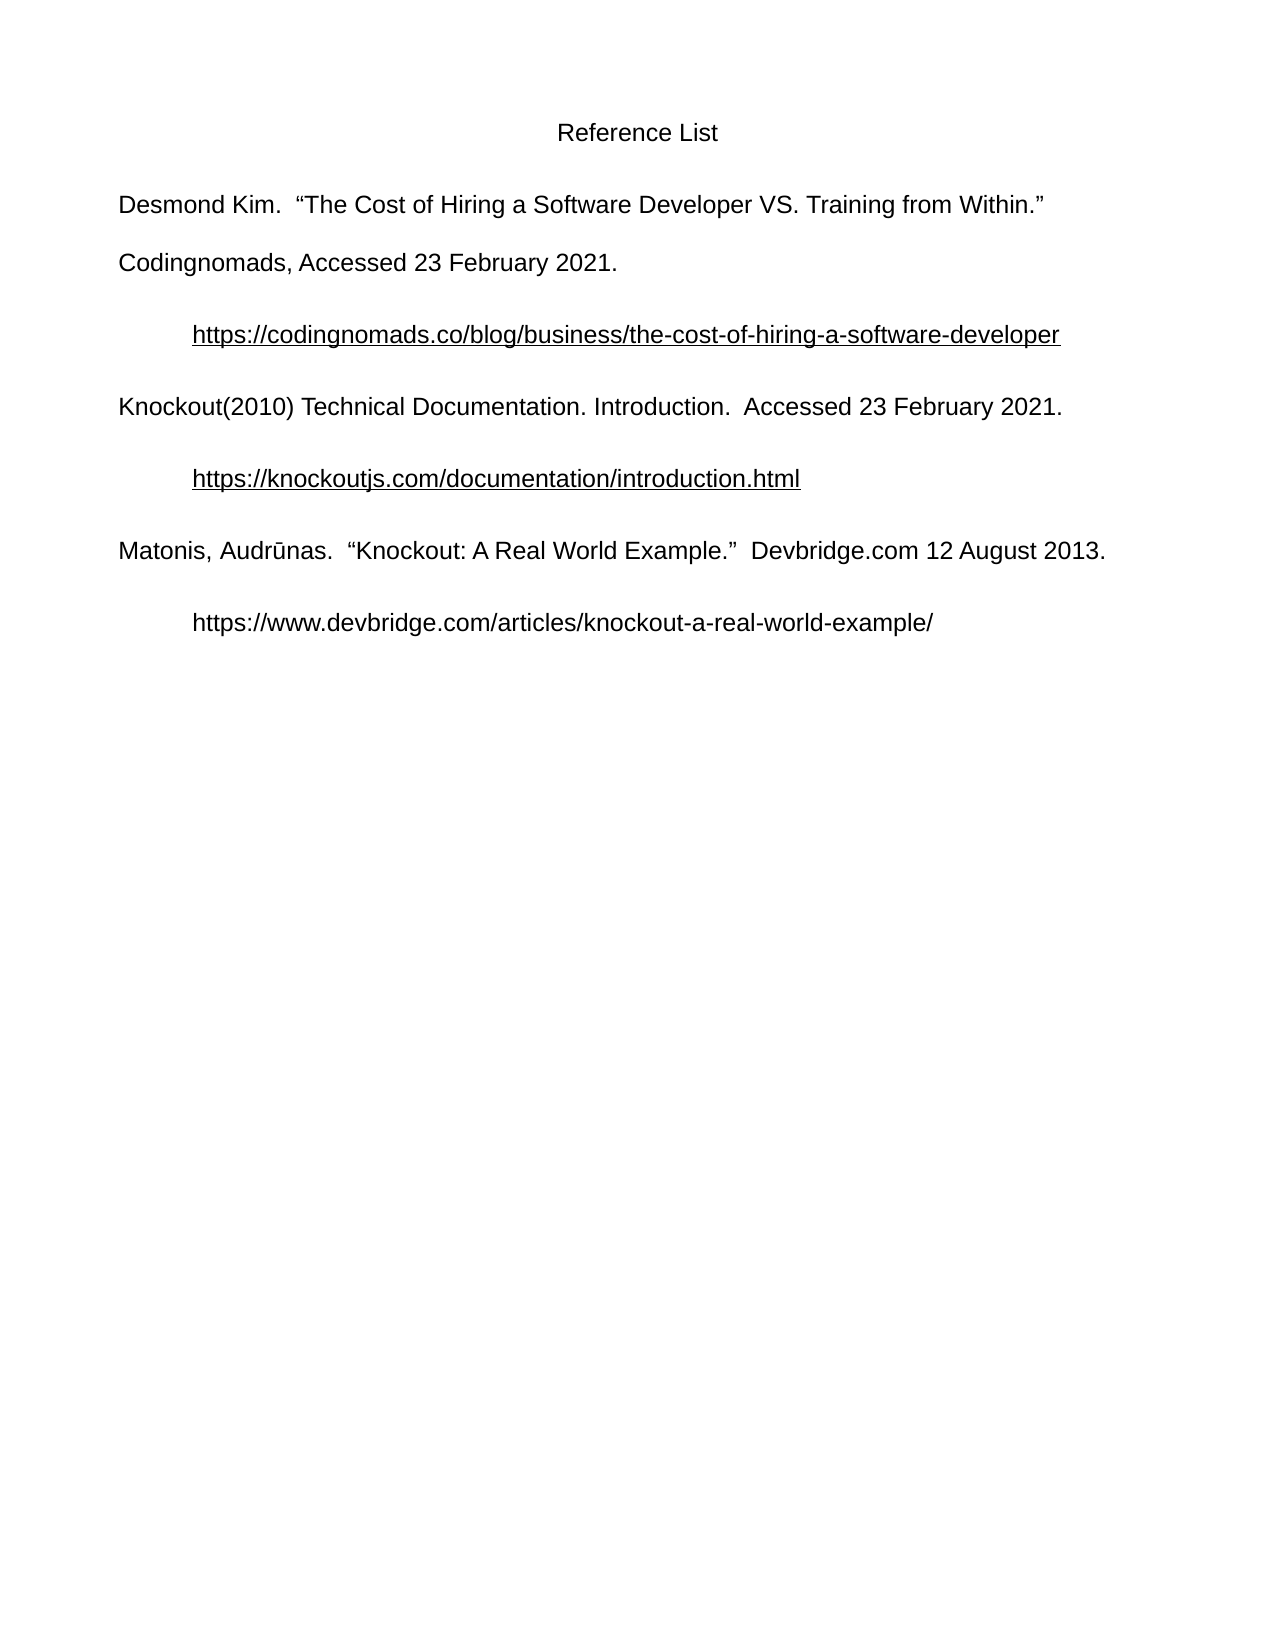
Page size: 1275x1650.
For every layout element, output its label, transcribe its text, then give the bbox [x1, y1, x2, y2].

text https://www.devbridge.com/articles/knockout-a-real-world-example/ [118, 608, 1157, 637]
text Desmond Kim. “The Cost of Hiring a Software Developer VS. Training from Within.” Codingnomads, Accessed 23 February 2021. [118, 190, 1157, 276]
text https://knockoutjs.com/documentation/introduction.html [118, 464, 1157, 493]
text Knockout(2010) Technical Documentation. Introduction. Accessed 23 February 2021. [118, 392, 1157, 421]
text Matonis, Audrūnas. “Knockout: A Real World Example.” Devbridge.com 12 August 2013. [118, 536, 1157, 565]
text Reference List [118, 118, 1157, 147]
text https://codingnomads.co/blog/business/the-cost-of-hiring-a-software-developer [118, 320, 1157, 348]
